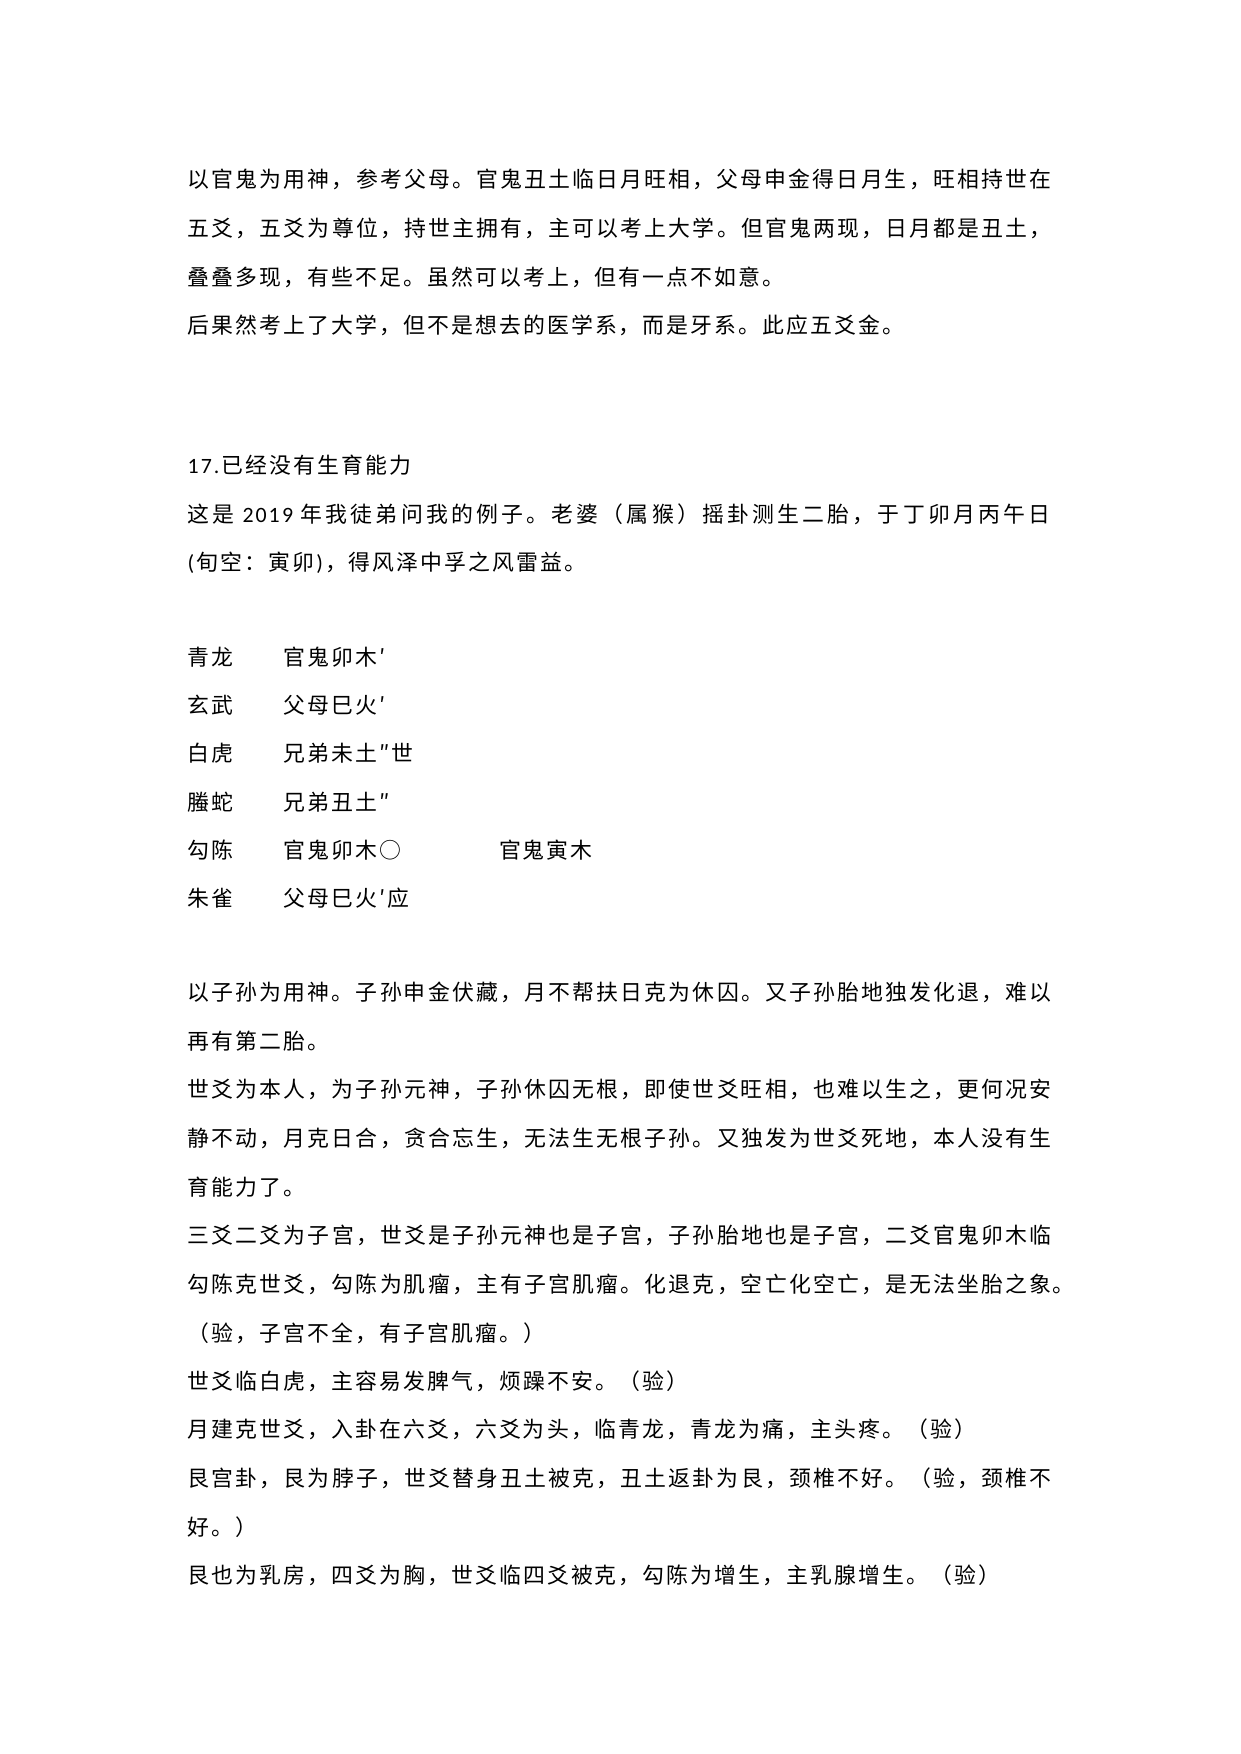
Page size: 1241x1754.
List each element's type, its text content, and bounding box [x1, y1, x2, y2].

text 世爻为本人，为子孙元神，子孙休囚无根，即使世爻旺相，也难以生之，更何况安静不动，月克日合，贪合忘生，无法生无根子孙。又独发为世爻死地，本人没有生育能力了。 [187, 1072, 1053, 1202]
text 艮宫卦，艮为脖子，世爻替身丑土被克，丑土返卦为艮，颈椎不好。（验，颈椎不好。） [187, 1460, 1053, 1542]
text 17.已经没有生育能力 [187, 448, 1053, 480]
text 勾陈 官鬼卯木○ 官鬼寅木 [187, 832, 1053, 865]
text 以子孙为用神。子孙申金伏藏，月不帮扶日克为休囚。又子孙胎地独发化退，难以再有第二胎。 [187, 975, 1053, 1056]
text 玄武 父母巳火′ [187, 687, 1053, 720]
text 艮也为乳房，四爻为胸，世爻临四爻被克，勾陈为增生，主乳腺增生。（验） [187, 1557, 1053, 1590]
text 青龙 官鬼卯木′ [187, 639, 1053, 672]
text 螣蛇 兄弟丑土″ [187, 784, 1053, 817]
text 世爻临白虎，主容易发脾气，烦躁不安。（验） [187, 1364, 1053, 1396]
text 这是2019年我徒弟问我的例子。老婆（属猴）摇卦测生二胎，于丁卯月丙午日 (旬空：寅卯)，得风泽中孚之风雷益。 [187, 496, 1053, 577]
text 三爻二爻为子宫，世爻是子孙元神也是子宫，子孙胎地也是子宫，二爻官鬼卯木临勾陈克世爻，勾陈为肌瘤，主有子宫肌瘤。化退克，空亡化空亡，是无法坐胎之象。（验，子宫不全，有子宫肌瘤。） [187, 1218, 1053, 1348]
text 以官鬼为用神，参考父母。官鬼丑土临日月旺相，父母申金得日月生，旺相持世在五爻，五爻为尊位，持世主拥有，主可以考上大学。但官鬼两现，日月都是丑土，叠叠多现，有些不足。虽然可以考上，但有一点不如意。 [187, 162, 1053, 292]
text 白虎 兄弟未土″世 [187, 736, 1053, 768]
text 朱雀 父母巳火′应 [187, 881, 1053, 913]
text 后果然考上了大学，但不是想去的医学系，而是牙系。此应五爻金。 [187, 308, 1053, 340]
text 月建克世爻，入卦在六爻，六爻为头，临青龙，青龙为痛，主头疼。（验） [187, 1412, 1053, 1444]
